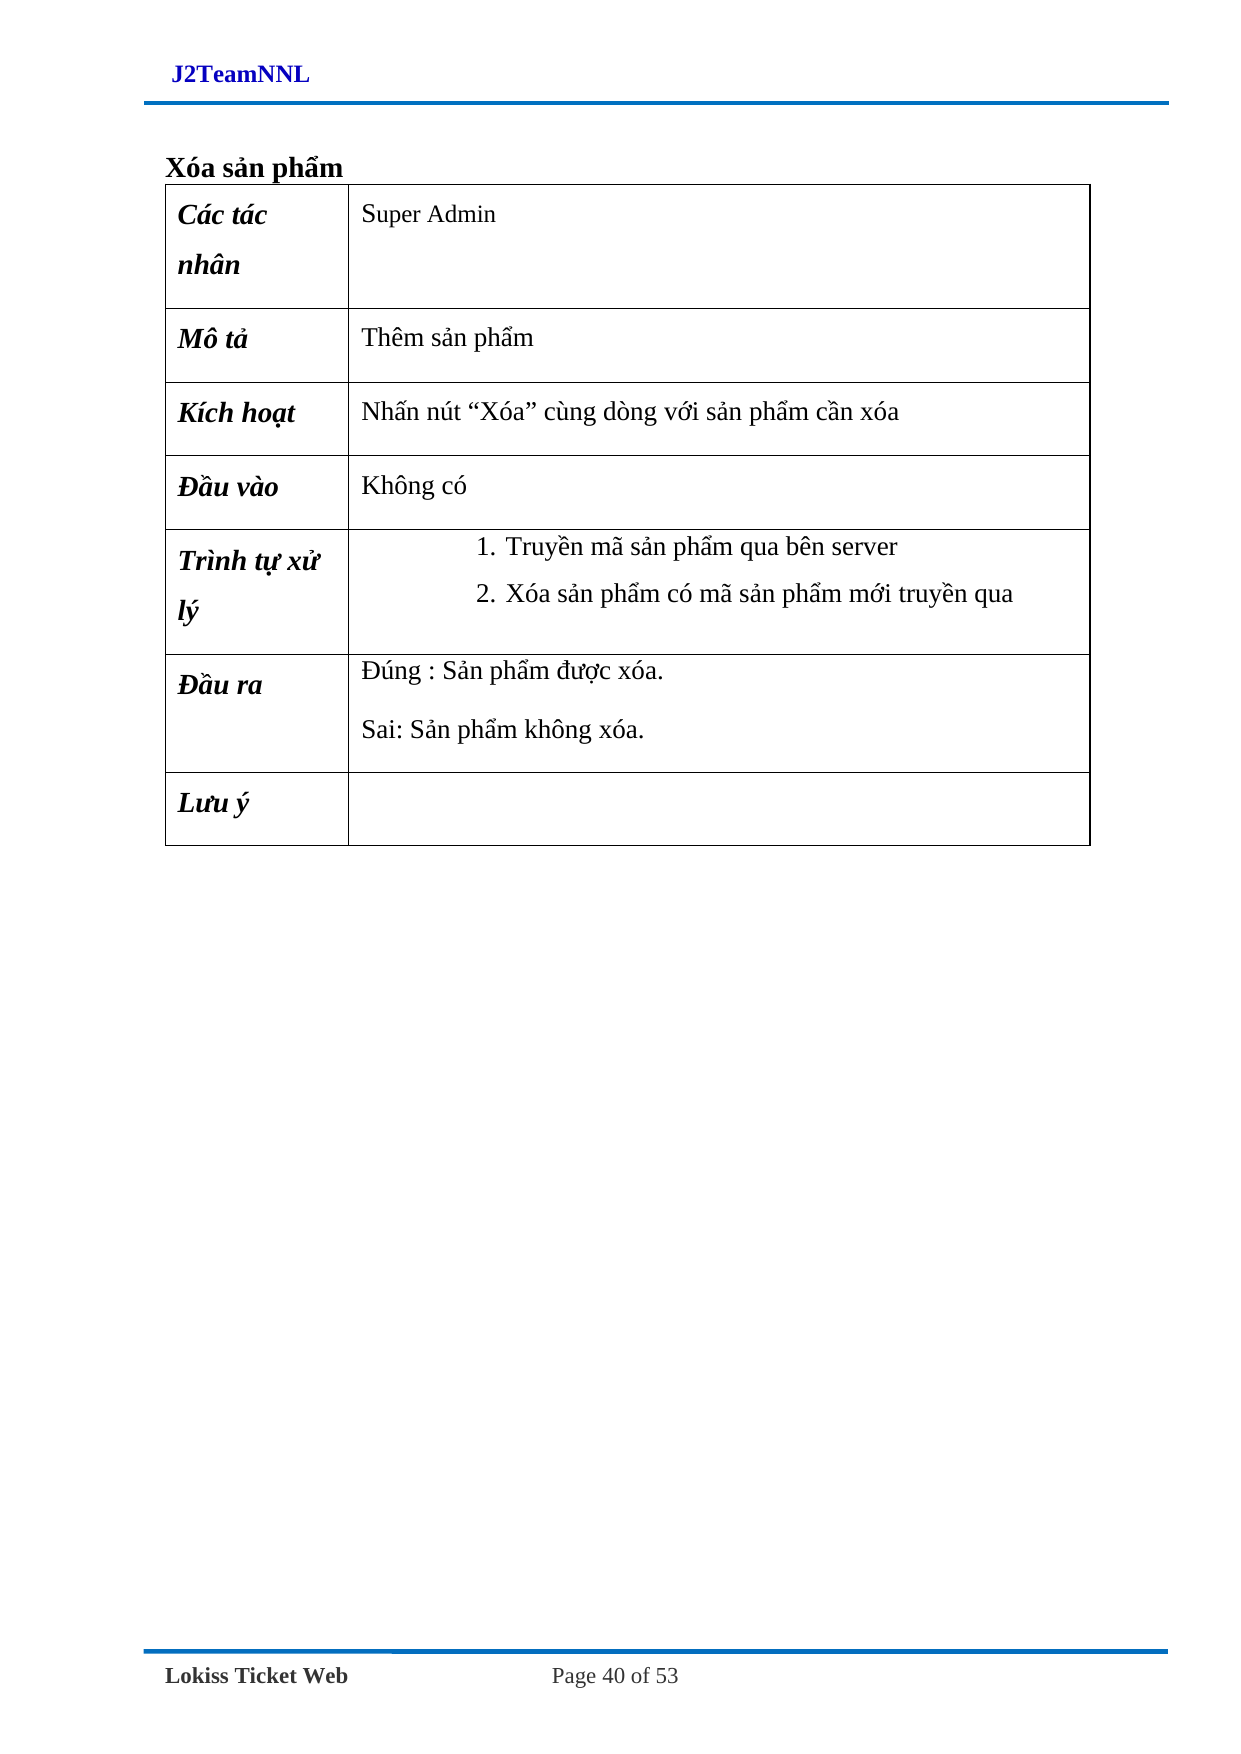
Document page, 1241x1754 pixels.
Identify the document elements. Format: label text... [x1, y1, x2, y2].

table_cell Truyền mã sản phẩm qua bên server Xóa sản phẩm có mã sản phẩm mới truyền qua [349, 530, 1089, 653]
table_header Super Admin [349, 185, 1089, 308]
table_cell [349, 773, 1089, 845]
table_cell Mô tả [166, 309, 348, 382]
table_cell Lưu ý [166, 773, 348, 845]
table_cell Thêm sản phẩm [349, 309, 1089, 382]
table_cell Đầu vào [166, 456, 348, 529]
table_cell Không có [349, 456, 1089, 529]
text Xóa sản phẩm [165, 150, 1090, 183]
table_cell Kích hoạt [166, 383, 348, 455]
table_header Các tác nhân [166, 185, 348, 308]
table_cell Trình tự xử lý [166, 530, 348, 653]
table_cell Đầu ra [166, 655, 348, 772]
table_cell Đúng : Sản phẩm được xóa. Sai: Sản phẩm không xóa. [349, 655, 1089, 772]
table_cell Nhấn nút “Xóa” cùng dòng với sản phẩm cần xóa [349, 383, 1089, 455]
